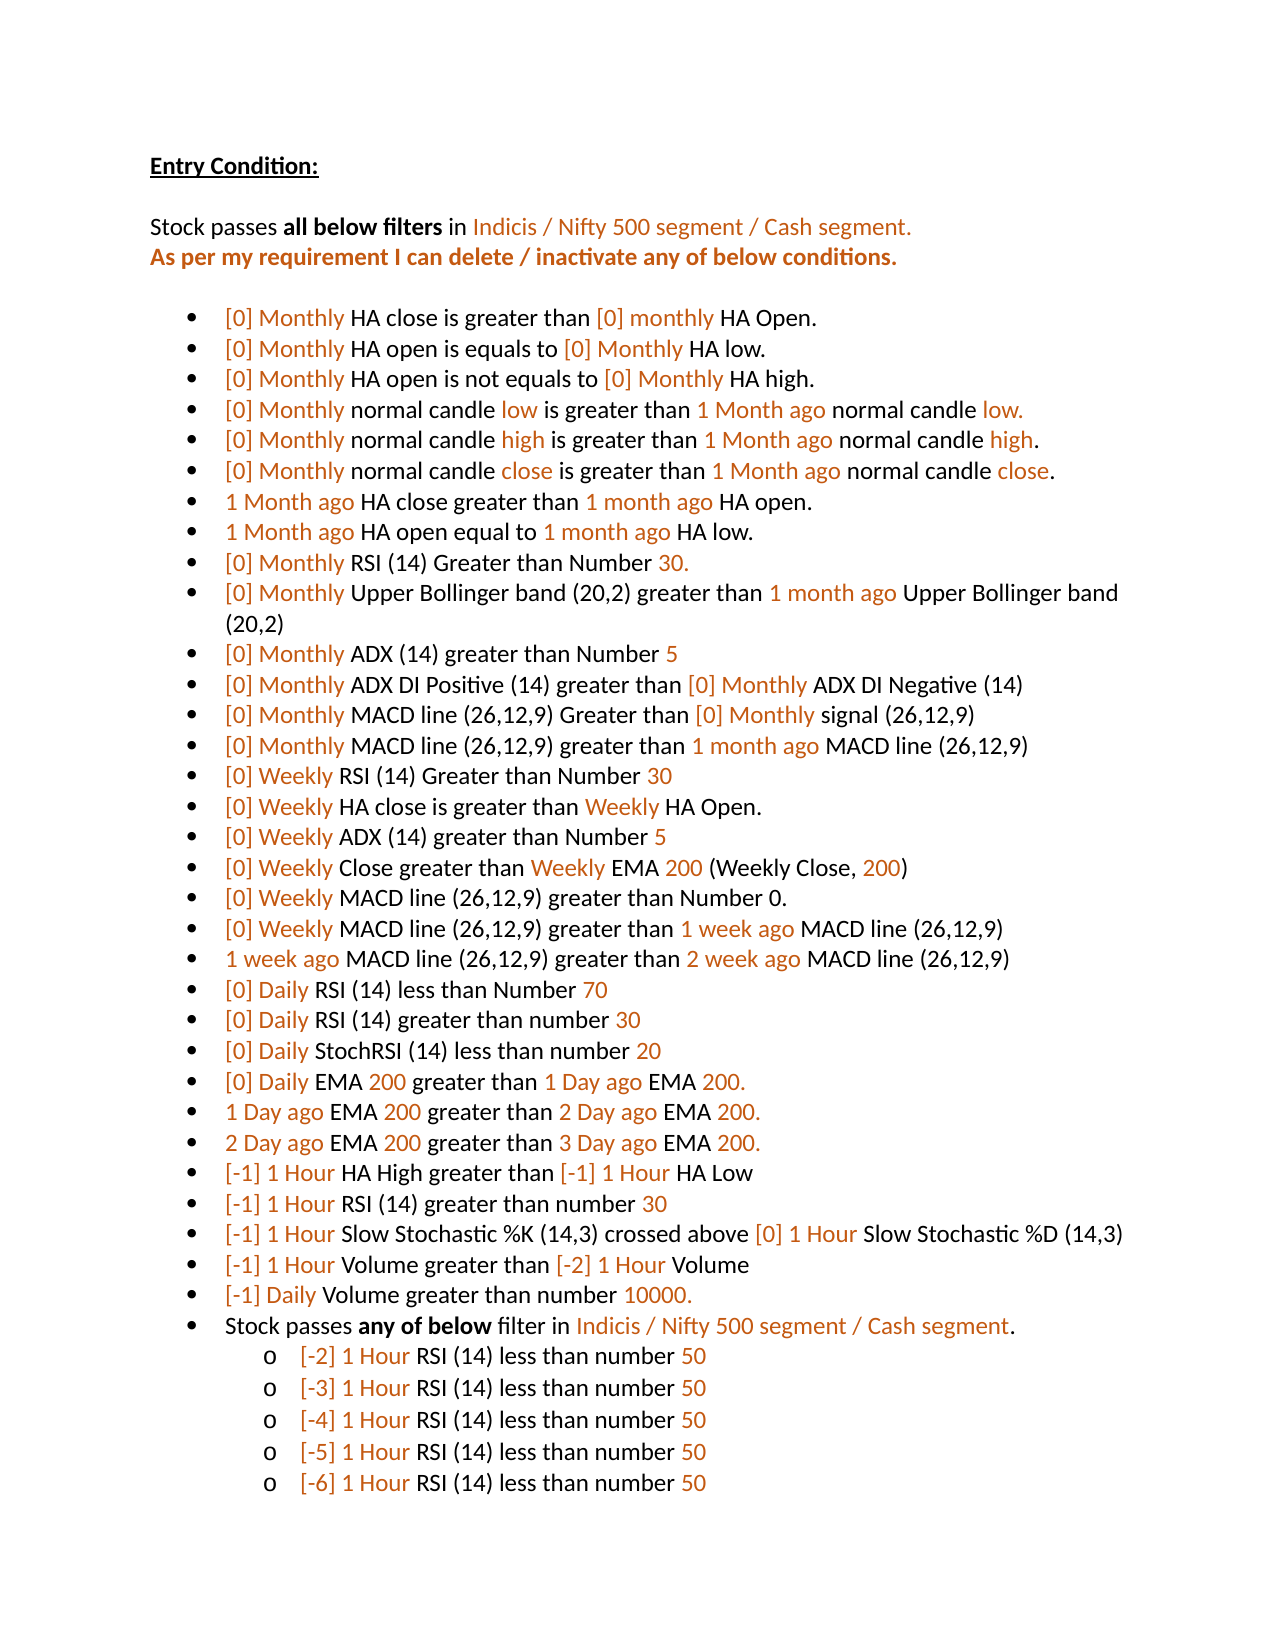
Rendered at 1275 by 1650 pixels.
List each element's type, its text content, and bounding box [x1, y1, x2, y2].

list [0] Weekly HA close is greater than Weekly HA Open. [187, 791, 1125, 821]
list [-1] Daily Volume greater than number 10000. [187, 1279, 1125, 1310]
list [-2] 1 Hour RSI (14) less than number 50 [262, 1340, 1125, 1372]
list [0] Weekly Close greater than Weekly EMA 200 (Weekly Close, 200) [187, 852, 1125, 882]
list 2 Day ago EMA 200 greater than 3 Day ago EMA 200. [187, 1127, 1125, 1157]
list [0] Monthly MACD line (26,12,9) Greater than [0] Monthly signal (26,12,9) [187, 699, 1125, 730]
list [0] Monthly HA open is equals to [0] Monthly HA low. [187, 333, 1125, 364]
list [0] Monthly normal candle low is greater than 1 Month ago normal candle low. [187, 394, 1125, 425]
list [0] Monthly ADX DI Positive (14) greater than [0] Monthly ADX DI Negative (14) [187, 669, 1125, 699]
list [0] Monthly RSI (14) Greater than Number 30. [187, 547, 1125, 577]
list [0] Monthly HA close is greater than [0] monthly HA Open. [187, 303, 1125, 333]
text As per my requirement I can delete / inactivate any of below conditions. [150, 242, 1125, 272]
list [0] Monthly ADX (14) greater than Number 5 [187, 638, 1125, 669]
list [-1] 1 Hour HA High greater than [-1] 1 Hour HA Low [187, 1157, 1125, 1188]
list [0] Monthly Upper Bollinger band (20,2) greater than 1 month ago Upper Bollinger band (20,2) [187, 577, 1125, 638]
list [-1] 1 Hour Slow Stochastic %K (14,3) crossed above [0] 1 Hour Slow Stochastic %D (14,3) [187, 1218, 1125, 1249]
list [-1] 1 Hour Volume greater than [-2] 1 Hour Volume [187, 1249, 1125, 1279]
list [0] Weekly MACD line (26,12,9) greater than 1 week ago MACD line (26,12,9) [187, 913, 1125, 943]
list [0] Weekly ADX (14) greater than Number 5 [187, 821, 1125, 852]
list 1 Month ago HA close greater than 1 month ago HA open. [187, 486, 1125, 516]
list Stock passes any of below filter in Indicis / Nifty 500 segment / Cash segment. [187, 1310, 1125, 1340]
list [-3] 1 Hour RSI (14) less than number 50 [262, 1372, 1125, 1404]
list 1 Day ago EMA 200 greater than 2 Day ago EMA 200. [187, 1096, 1125, 1127]
list 1 week ago MACD line (26,12,9) greater than 2 week ago MACD line (26,12,9) [187, 943, 1125, 974]
text Entry Condition: [150, 150, 1125, 181]
list [0] Weekly MACD line (26,12,9) greater than Number 0. [187, 882, 1125, 913]
text Stock passes all below filters in Indicis / Nifty 500 segment / Cash segment. [150, 211, 1125, 242]
list [-4] 1 Hour RSI (14) less than number 50 [262, 1404, 1125, 1436]
list [0] Monthly HA open is not equals to [0] Monthly HA high. [187, 364, 1125, 394]
list [-5] 1 Hour RSI (14) less than number 50 [262, 1436, 1125, 1467]
list [0] Monthly normal candle high is greater than 1 Month ago normal candle high. [187, 425, 1125, 455]
list [-6] 1 Hour RSI (14) less than number 50 [262, 1467, 1125, 1499]
list [-1] 1 Hour RSI (14) greater than number 30 [187, 1188, 1125, 1218]
list [0] Daily EMA 200 greater than 1 Day ago EMA 200. [187, 1066, 1125, 1096]
list [0] Monthly MACD line (26,12,9) greater than 1 month ago MACD line (26,12,9) [187, 730, 1125, 760]
list [0] Daily RSI (14) greater than number 30 [187, 1004, 1125, 1035]
list [0] Daily StochRSI (14) less than number 20 [187, 1035, 1125, 1066]
list [0] Monthly normal candle close is greater than 1 Month ago normal candle close. [187, 455, 1125, 486]
list [0] Daily RSI (14) less than Number 70 [187, 974, 1125, 1004]
list [0] Weekly RSI (14) Greater than Number 30 [187, 760, 1125, 791]
list 1 Month ago HA open equal to 1 month ago HA low. [187, 516, 1125, 547]
